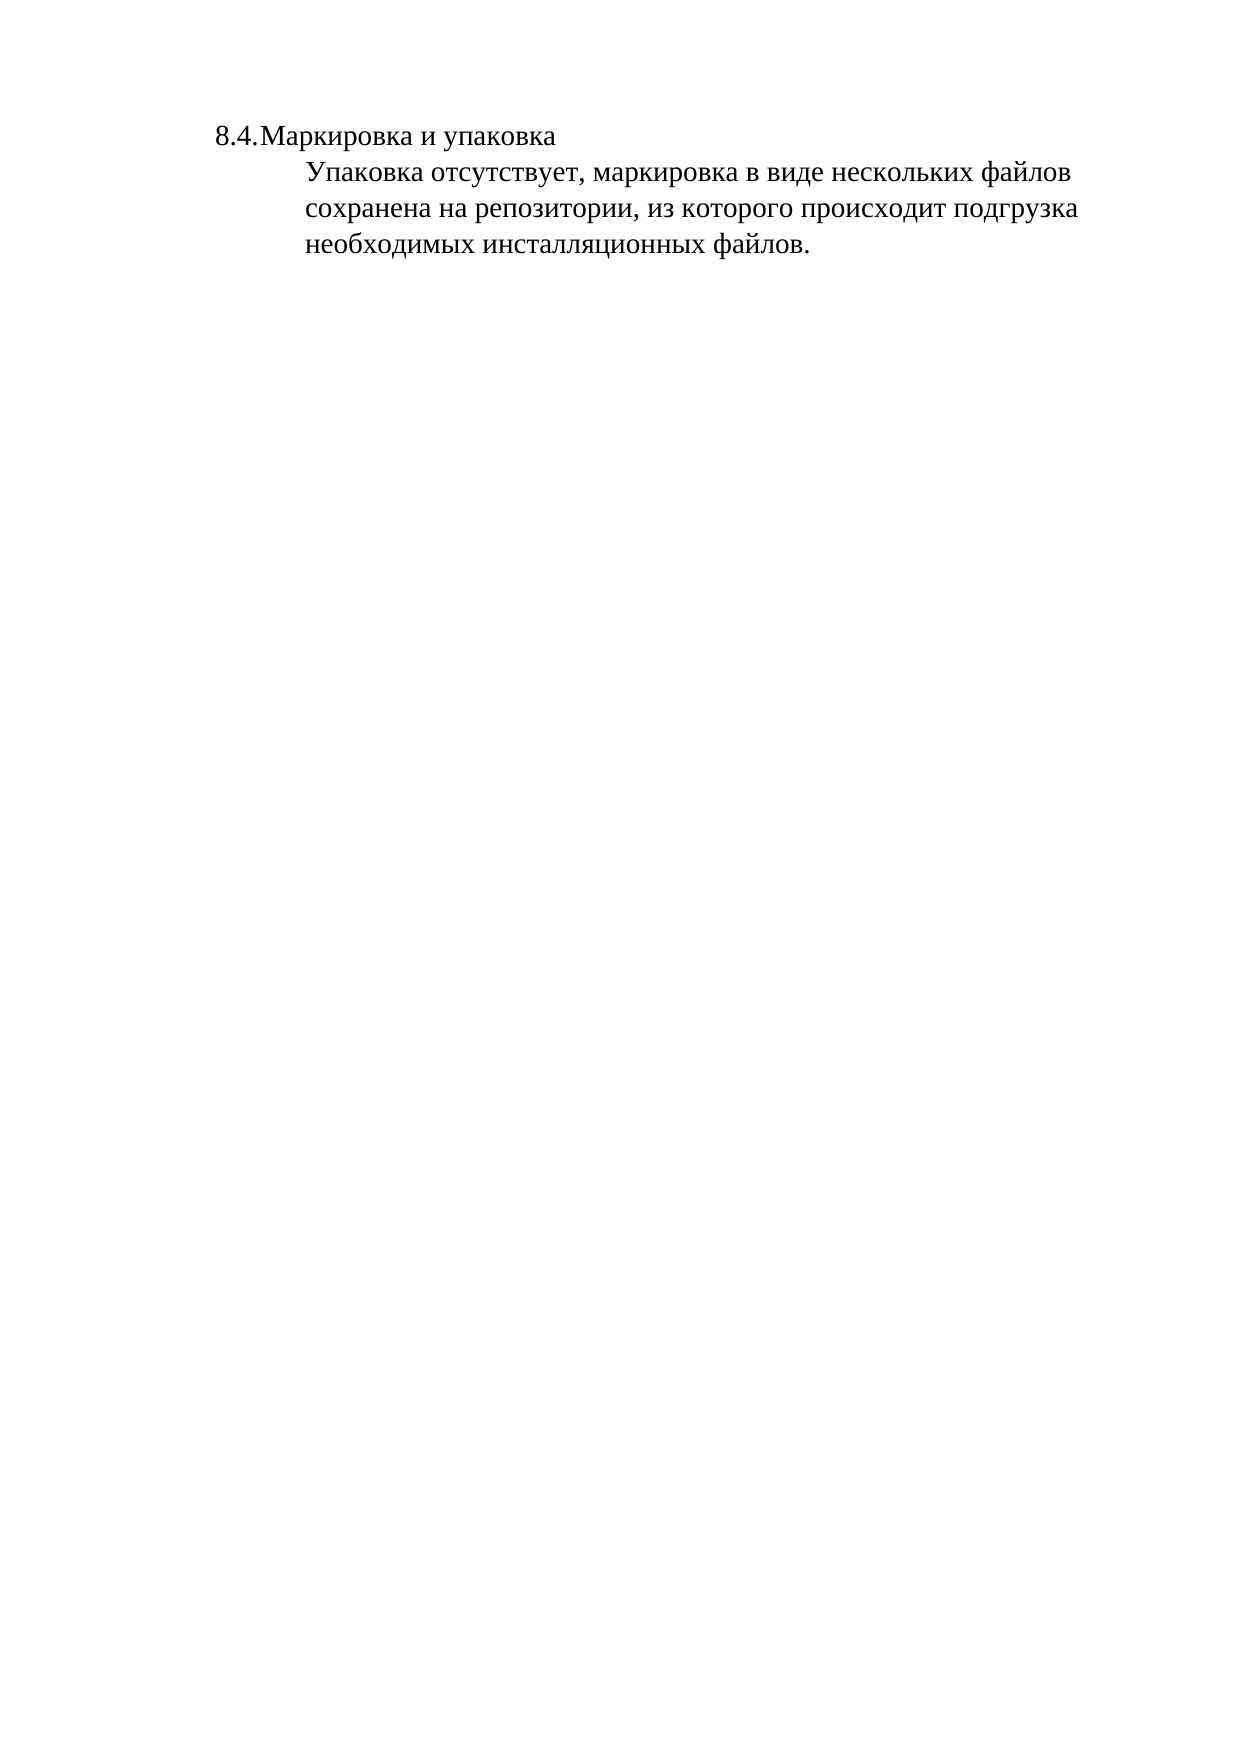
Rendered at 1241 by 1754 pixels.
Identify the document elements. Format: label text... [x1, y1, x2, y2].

list Маркировка и упаковка [215, 118, 1152, 152]
list Упаковка отсутствует, маркировка в виде нескольких файлов сохранена на репозитории, из которого происходит подгрузка необходимых инсталляционных файлов. [305, 154, 1152, 260]
